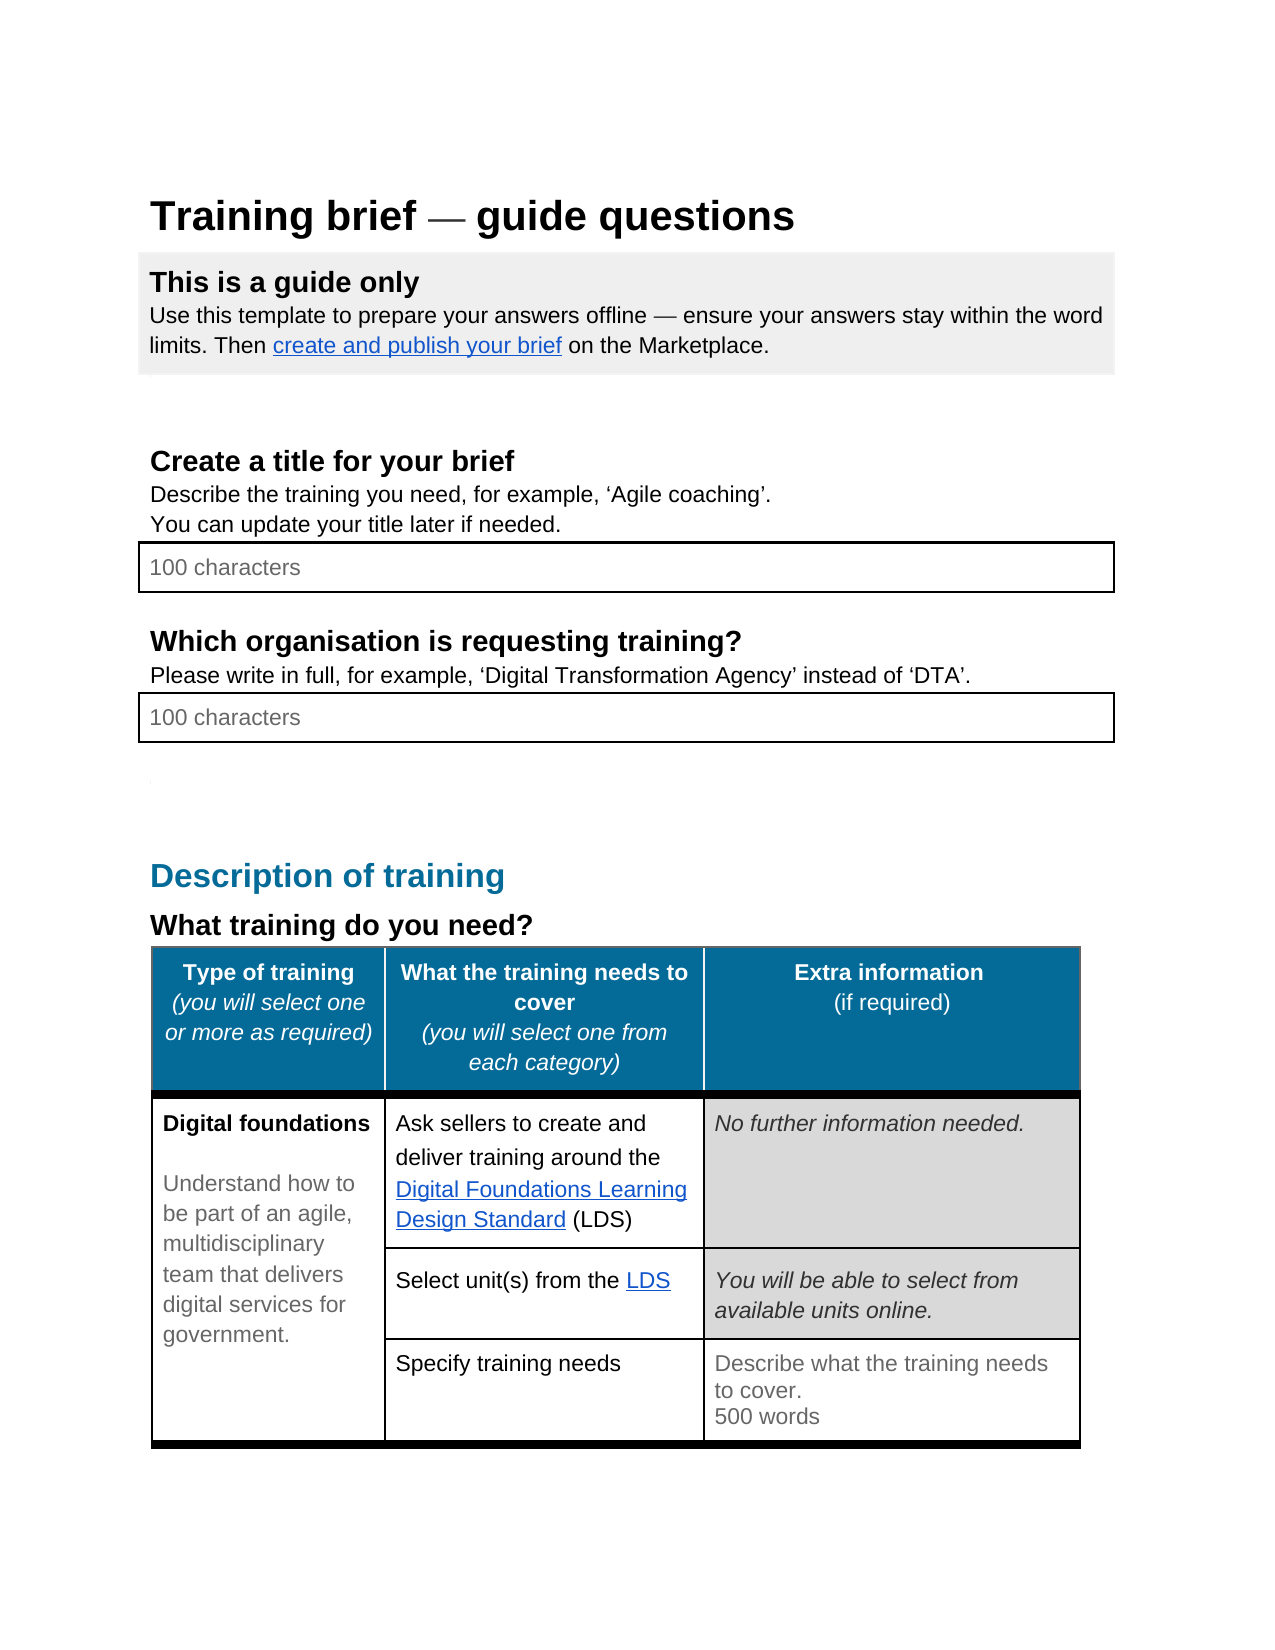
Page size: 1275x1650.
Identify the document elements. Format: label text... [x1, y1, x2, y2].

table_cell No further information needed. [705, 1099, 1079, 1247]
table_cell Select unit(s) from the LDS [386, 1249, 703, 1338]
text Which organisation is requesting training? Please write in full, for example, ‘Digital Transformation Agency’ instead of ‘DTA’. [150, 593, 1125, 688]
table_header Extra information (if required) [705, 948, 1079, 1090]
text What training do you need? [150, 907, 1125, 941]
table_header Type of training (you will select one or more as required) [153, 948, 384, 1090]
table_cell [705, 1249, 1079, 1338]
table_cell Describe what the training needs to cover. 500 words [705, 1340, 1079, 1440]
table_header This is a guide only Use this template to prepare your answers offline — ensure your answers stay within the word limits. Then create and publish your brief on the Marketplace. [140, 254, 1113, 373]
text Create a title for your brief Describe the training you need, for example, ‘Agile coaching’. You can update your title later if needed. [150, 405, 1125, 538]
table_header 100 characters [140, 544, 1113, 591]
table_cell Specify training needs [386, 1340, 703, 1440]
table_cell Ask sellers to create and deliver training around the Digital Foundations Learning Design Standard (LDS) [386, 1099, 703, 1247]
table_cell Digital foundations Understand how to be part of an agile, multidisciplinary team that delivers digital services for government. [153, 1099, 384, 1440]
subtitle Training brief — guide questions [150, 192, 1125, 239]
subtitle Description of training [150, 857, 1125, 895]
table_header 100 characters [140, 694, 1113, 741]
table_header What the training needs to cover (you will select one from each category) [386, 948, 703, 1090]
